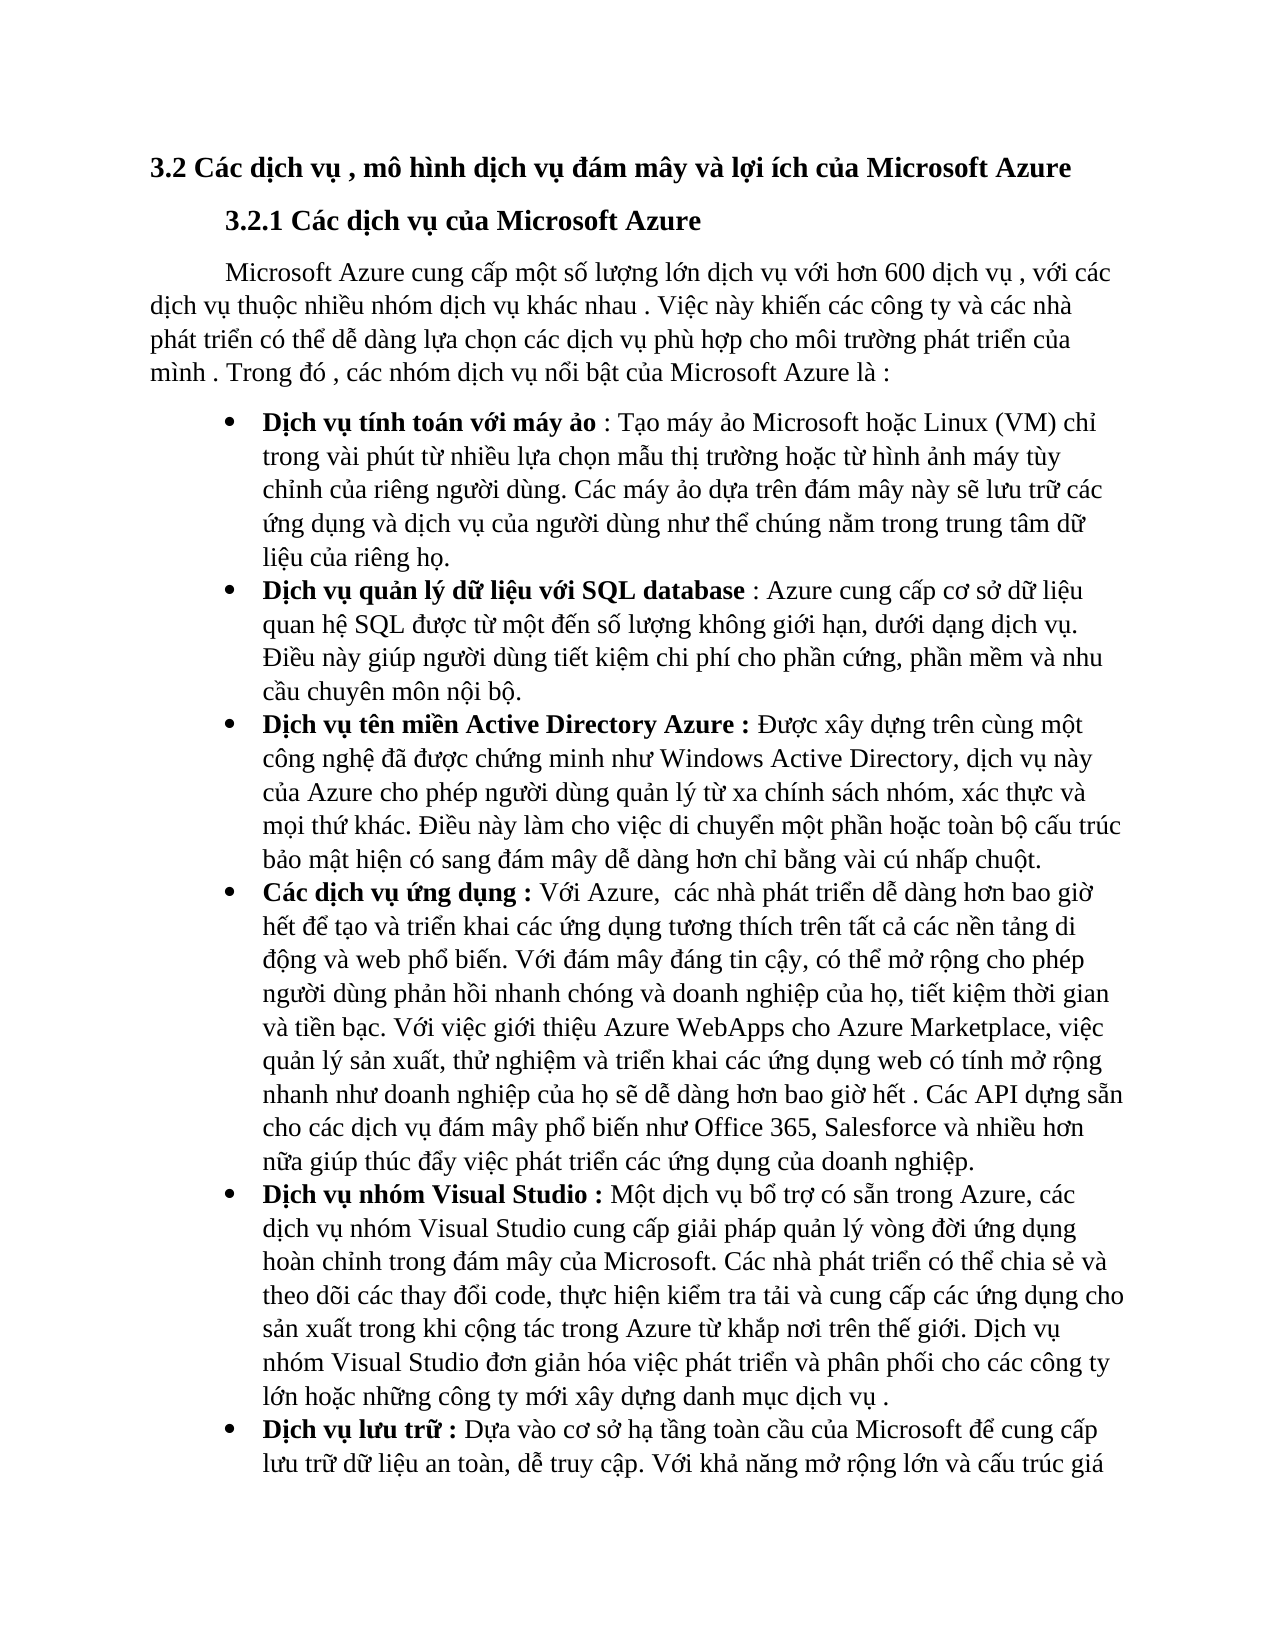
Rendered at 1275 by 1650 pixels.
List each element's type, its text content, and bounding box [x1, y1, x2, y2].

list Dịch vụ quản lý dữ liệu với SQL database : Azure cung cấp cơ sở dữ liệu quan hệ SQL được từ một đến số lượng không giới hạn, dưới dạng dịch vụ. Điều này giúp người dùng tiết kiệm chi phí cho phần cứng, phần mềm và nhu cầu chuyên môn nội bộ. [225, 574, 1125, 706]
list Dịch vụ tên miền Active Directory Azure : Được xây dựng trên cùng một công nghệ đã được chứng minh như Windows Active Directory, dịch vụ này của Azure cho phép người dùng quản lý từ xa chính sách nhóm, xác thực và mọi thứ khác. Điều này làm cho việc di chuyển một phần hoặc toàn bộ cấu trúc bảo mật hiện có sang đám mây dễ dàng hơn chỉ bằng vài cú nhấp chuột. [225, 708, 1125, 874]
list Các dịch vụ ứng dụng : Với Azure, các nhà phát triển dễ dàng hơn bao giờ hết để tạo và triển khai các ứng dụng tương thích trên tất cả các nền tảng di động và web phổ biến. Với đám mây đáng tin cậy, có thể mở rộng cho phép người dùng phản hồi nhanh chóng và doanh nghiệp của họ, tiết kiệm thời gian và tiền bạc. Với việc giới thiệu Azure WebApps cho Azure Marketplace, việc quản lý sản xuất, thử nghiệm và triển khai các ứng dụng web có tính mở rộng nhanh như doanh nghiệp của họ sẽ dễ dàng hơn bao giờ hết . Các API dựng sẵn cho các dịch vụ đám mây phổ biến như Office 365, Salesforce và nhiều hơn nữa giúp thúc đẩy việc phát triển các ứng dụng của doanh nghiệp. [225, 876, 1125, 1176]
text 3.2.1 Các dịch vụ của Microsoft Azure [150, 203, 1125, 236]
text Microsoft Azure cung cấp một số lượng lớn dịch vụ với hơn 600 dịch vụ , với các dịch vụ thuộc nhiều nhóm dịch vụ khác nhau . Việc này khiến các công ty và các nhà phát triển có thể dễ dàng lựa chọn các dịch vụ phù hợp cho môi trường phát triển của mình . Trong đó , các nhóm dịch vụ nổi bật của Microsoft Azure là : [150, 256, 1125, 387]
list Dịch vụ nhóm Visual Studio : Một dịch vụ bổ trợ có sẵn trong Azure, các dịch vụ nhóm Visual Studio cung cấp giải pháp quản lý vòng đời ứng dụng hoàn chỉnh trong đám mây của Microsoft. Các nhà phát triển có thể chia sẻ và theo dõi các thay đổi code, thực hiện kiểm tra tải và cung cấp các ứng dụng cho sản xuất trong khi cộng tác trong Azure từ khắp nơi trên thế giới. Dịch vụ nhóm Visual Studio đơn giản hóa việc phát triển và phân phối cho các công ty lớn hoặc những công ty mới xây dựng danh mục dịch vụ . [225, 1178, 1125, 1411]
text 3.2 Các dịch vụ , mô hình dịch vụ đám mây và lợi ích của Microsoft Azure [150, 150, 1125, 183]
list Dịch vụ tính toán với máy ảo : Tạo máy ảo Microsoft hoặc Linux (VM) chỉ trong vài phút từ nhiều lựa chọn mẫu thị trường hoặc từ hình ảnh máy tùy chỉnh của riêng người dùng. Các máy ảo dựa trên đám mây này sẽ lưu trữ các ứng dụng và dịch vụ của người dùng như thể chúng nằm trong trung tâm dữ liệu của riêng họ. [225, 406, 1125, 572]
